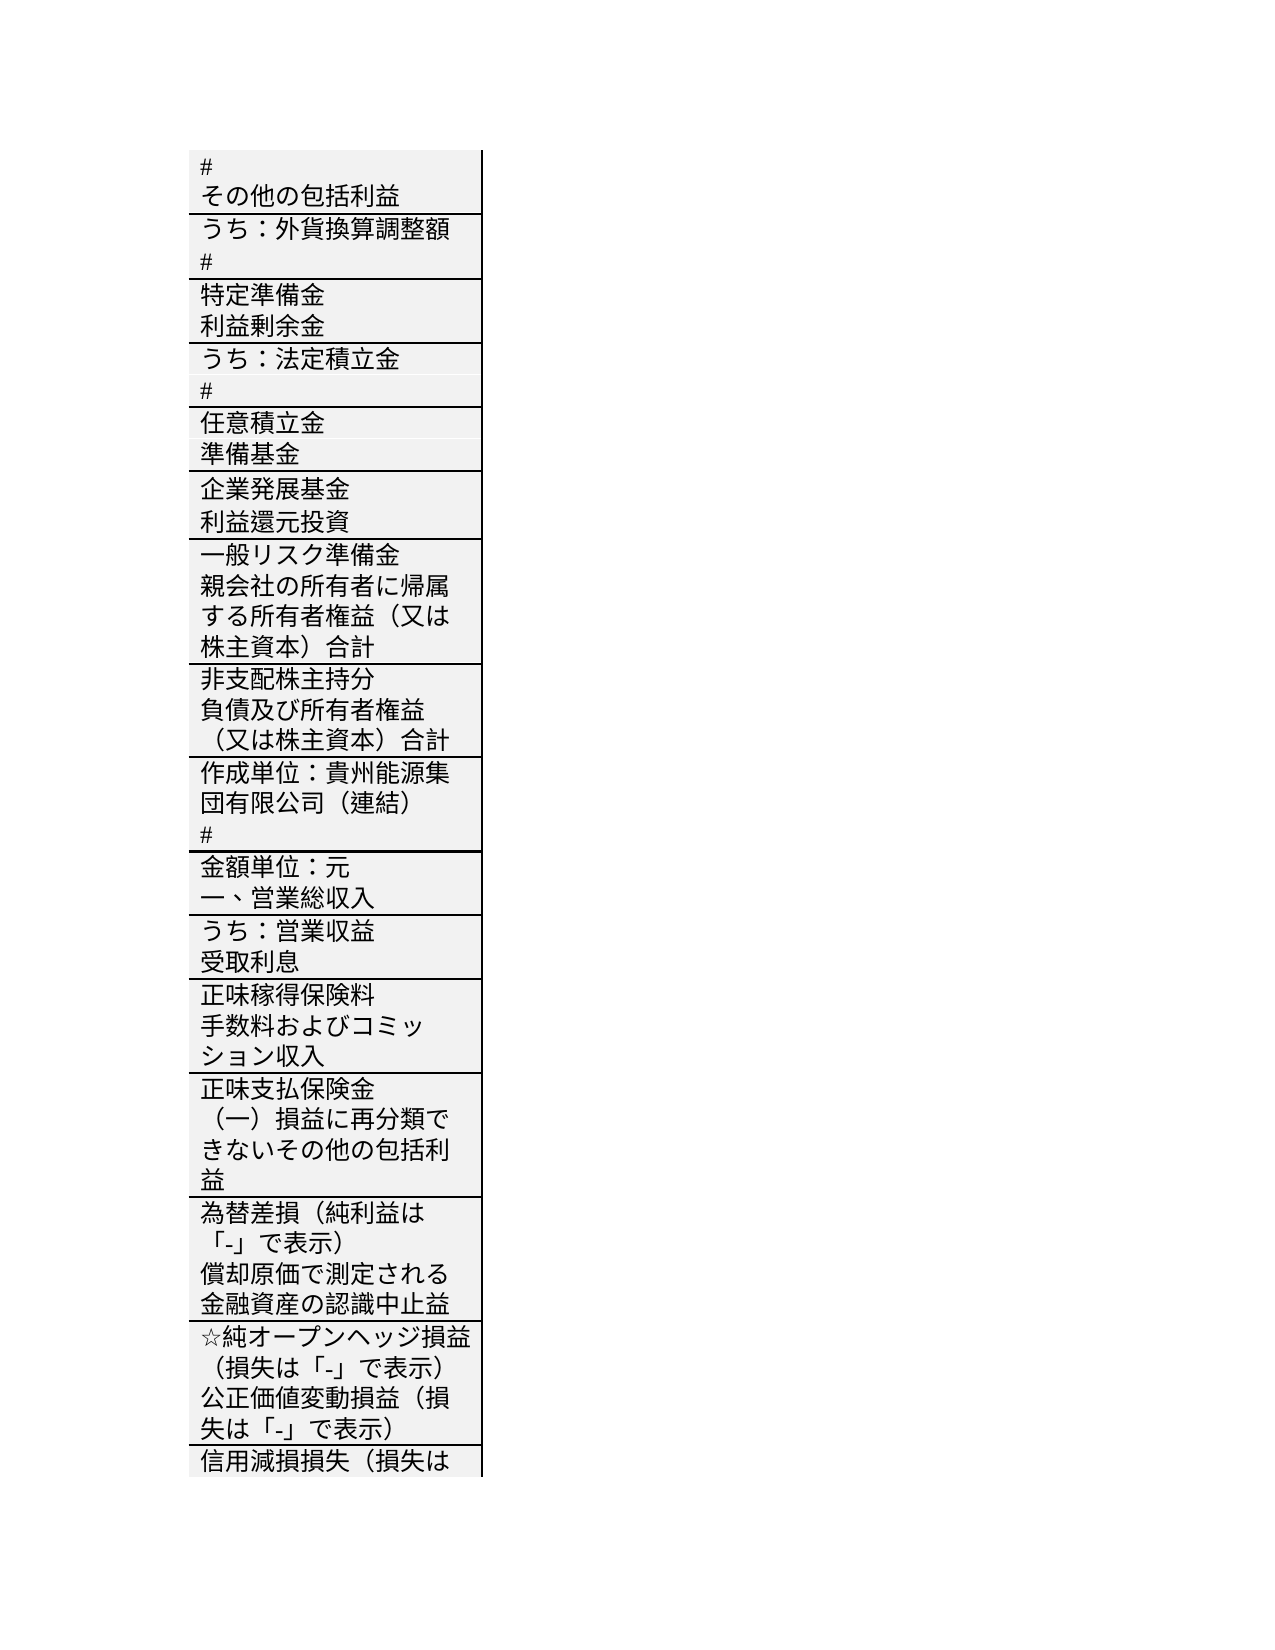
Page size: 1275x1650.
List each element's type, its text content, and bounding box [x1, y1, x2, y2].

table_cell 償却原価で測定される金融資産の認識中止益 [189, 1259, 481, 1320]
table_cell 非支配株主持分 [189, 665, 481, 695]
table_cell ☆純オープンヘッジ損益（損失は「-」で表示） [189, 1322, 481, 1383]
table_cell # [189, 245, 481, 278]
table_cell 一、営業総収入 [189, 883, 481, 914]
table_cell その他の包括利益 [189, 181, 481, 212]
table_cell 金額単位：元 [189, 853, 481, 883]
table_cell うち：営業収益 [189, 916, 481, 947]
table_cell 利益剰余金 [189, 311, 481, 342]
table_cell 為替差損（純利益は「-」で表示） [189, 1198, 481, 1259]
table_cell 特定準備金 [189, 280, 481, 311]
table_cell うち：外貨換算調整額 [189, 215, 481, 245]
table_cell 公正価値変動損益（損失は「-」で表示） [189, 1383, 481, 1444]
table_cell 利益還元投資 [189, 507, 481, 538]
table_cell 負債及び所有者権益（又は株主資本）合計 [189, 695, 481, 756]
table_cell うち：法定積立金 [189, 344, 481, 374]
table_cell 一般リスク準備金 [189, 540, 481, 571]
table_cell （一）損益に再分類できないその他の包括利益 [189, 1104, 481, 1196]
table_cell 正味稼得保険料 [189, 980, 481, 1011]
table_cell # [189, 150, 481, 181]
table_cell # [189, 375, 481, 406]
table_cell 手数料およびコミッション収入 [189, 1011, 481, 1072]
table_cell # [189, 819, 481, 850]
table_cell 任意積立金 [189, 408, 481, 438]
table_cell 正味支払保険金 [189, 1074, 481, 1104]
table_cell 受取利息 [189, 947, 481, 978]
table_cell 企業発展基金 [189, 472, 481, 507]
table_cell 信用減損損失（損失は「-」で表示） [189, 1446, 481, 1477]
table_cell 親会社の所有者に帰属する所有者権益（又は株主資本）合計 [189, 571, 481, 662]
table_cell 作成単位：貴州能源集団有限公司（連結） [189, 758, 481, 819]
table_cell 準備基金 [189, 439, 481, 470]
